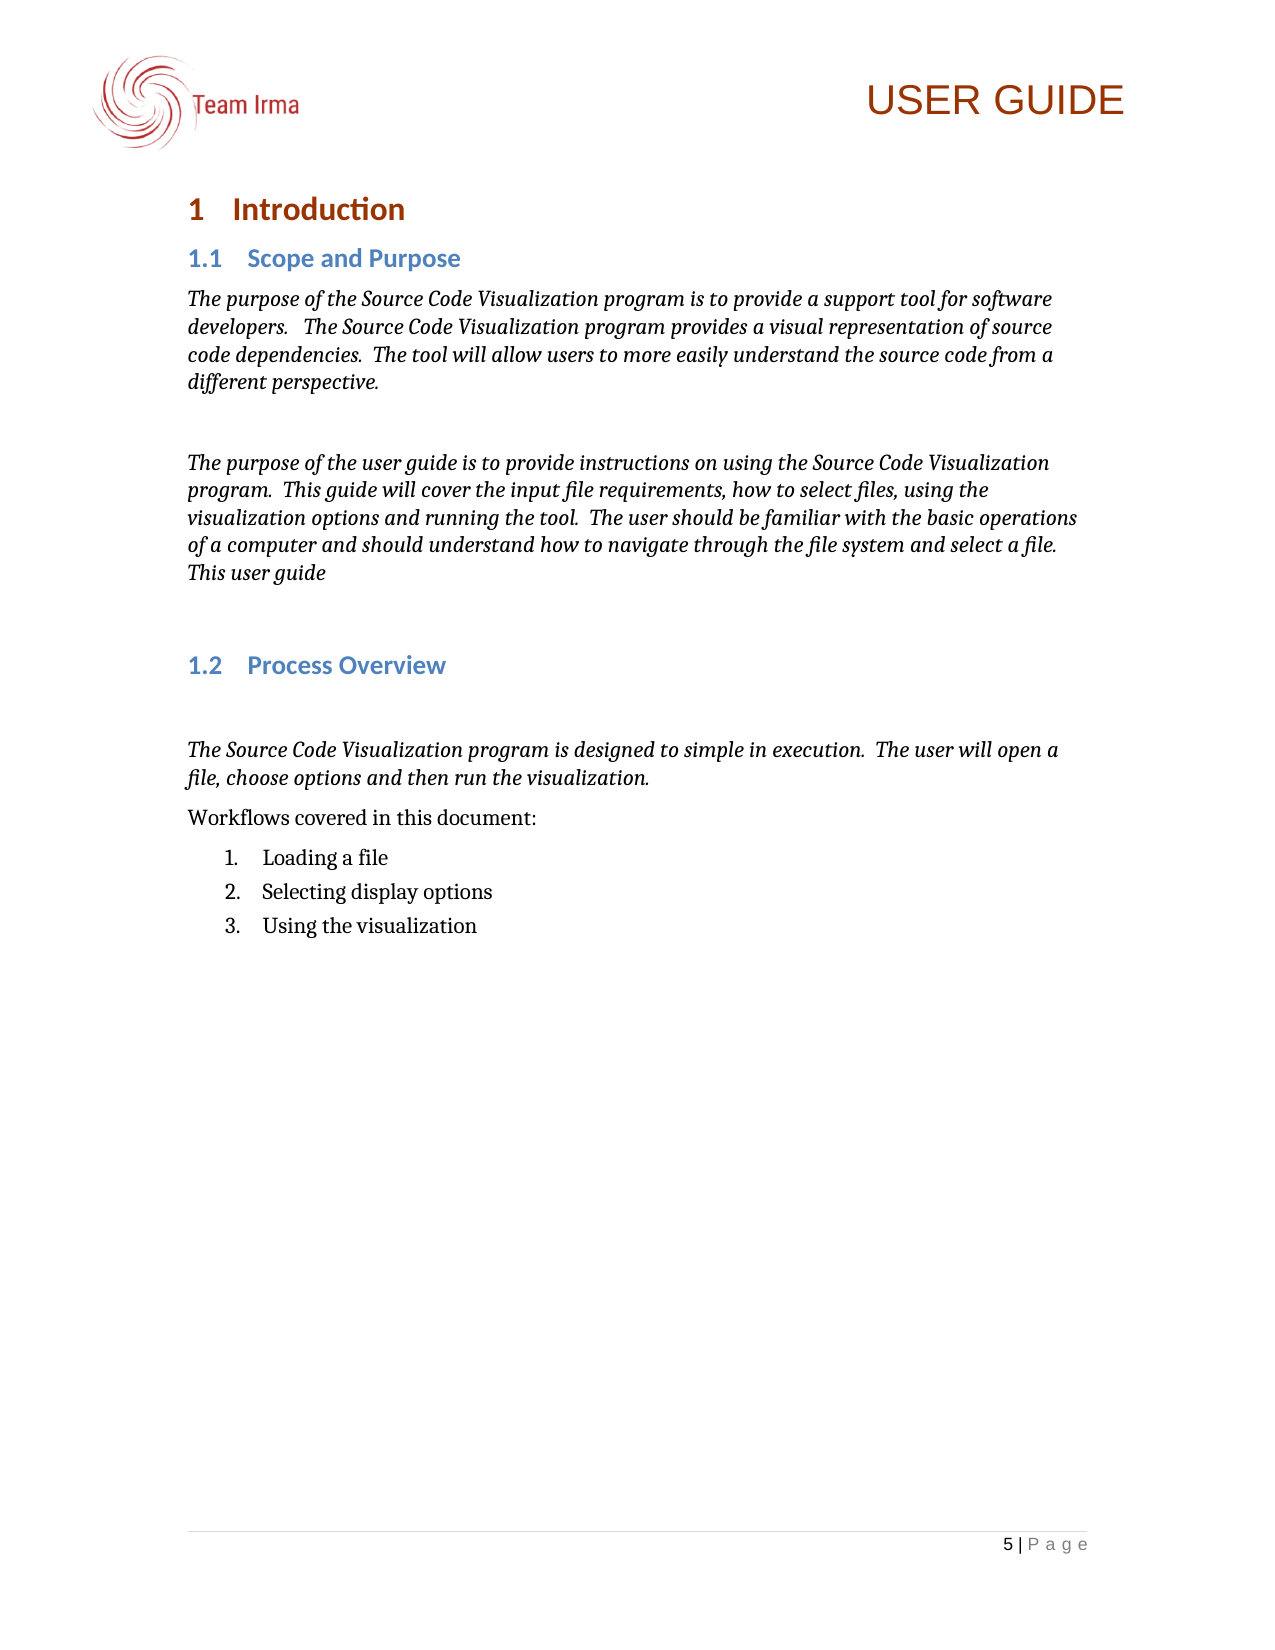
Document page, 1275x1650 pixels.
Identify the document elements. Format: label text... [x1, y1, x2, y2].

text Workflows covered in this document: [187, 805, 1087, 831]
subtitle Introduction [187, 187, 1087, 228]
subtitle Scope and Purpose [187, 241, 1087, 274]
text Selecting display options [225, 879, 1087, 905]
text The purpose of the user guide is to provide instructions on using the Source Code Visualization program. This guide will cover the input file requirements, how to select files, using the visualization options and running the tool. The user should be familiar with the basic operations of a computer and should understand how to navigate through the file system and select a file. This user guide [187, 449, 1087, 586]
text Using the visualization [225, 913, 1087, 939]
text The purpose of the Source Code Visualization program is to provide a support tool for software developers. The Source Code Visualization program provides a visual representation of source code dependencies. The tool will allow users to more easily understand the source code from a different perspective. [187, 286, 1087, 395]
text The Source Code Visualization program is designed to simple in execution. The user will open a file, choose options and then run the visualization. [187, 737, 1087, 791]
text Loading a file [225, 845, 1087, 871]
subtitle Process Overview [187, 648, 1087, 681]
picture [87, 40, 308, 151]
